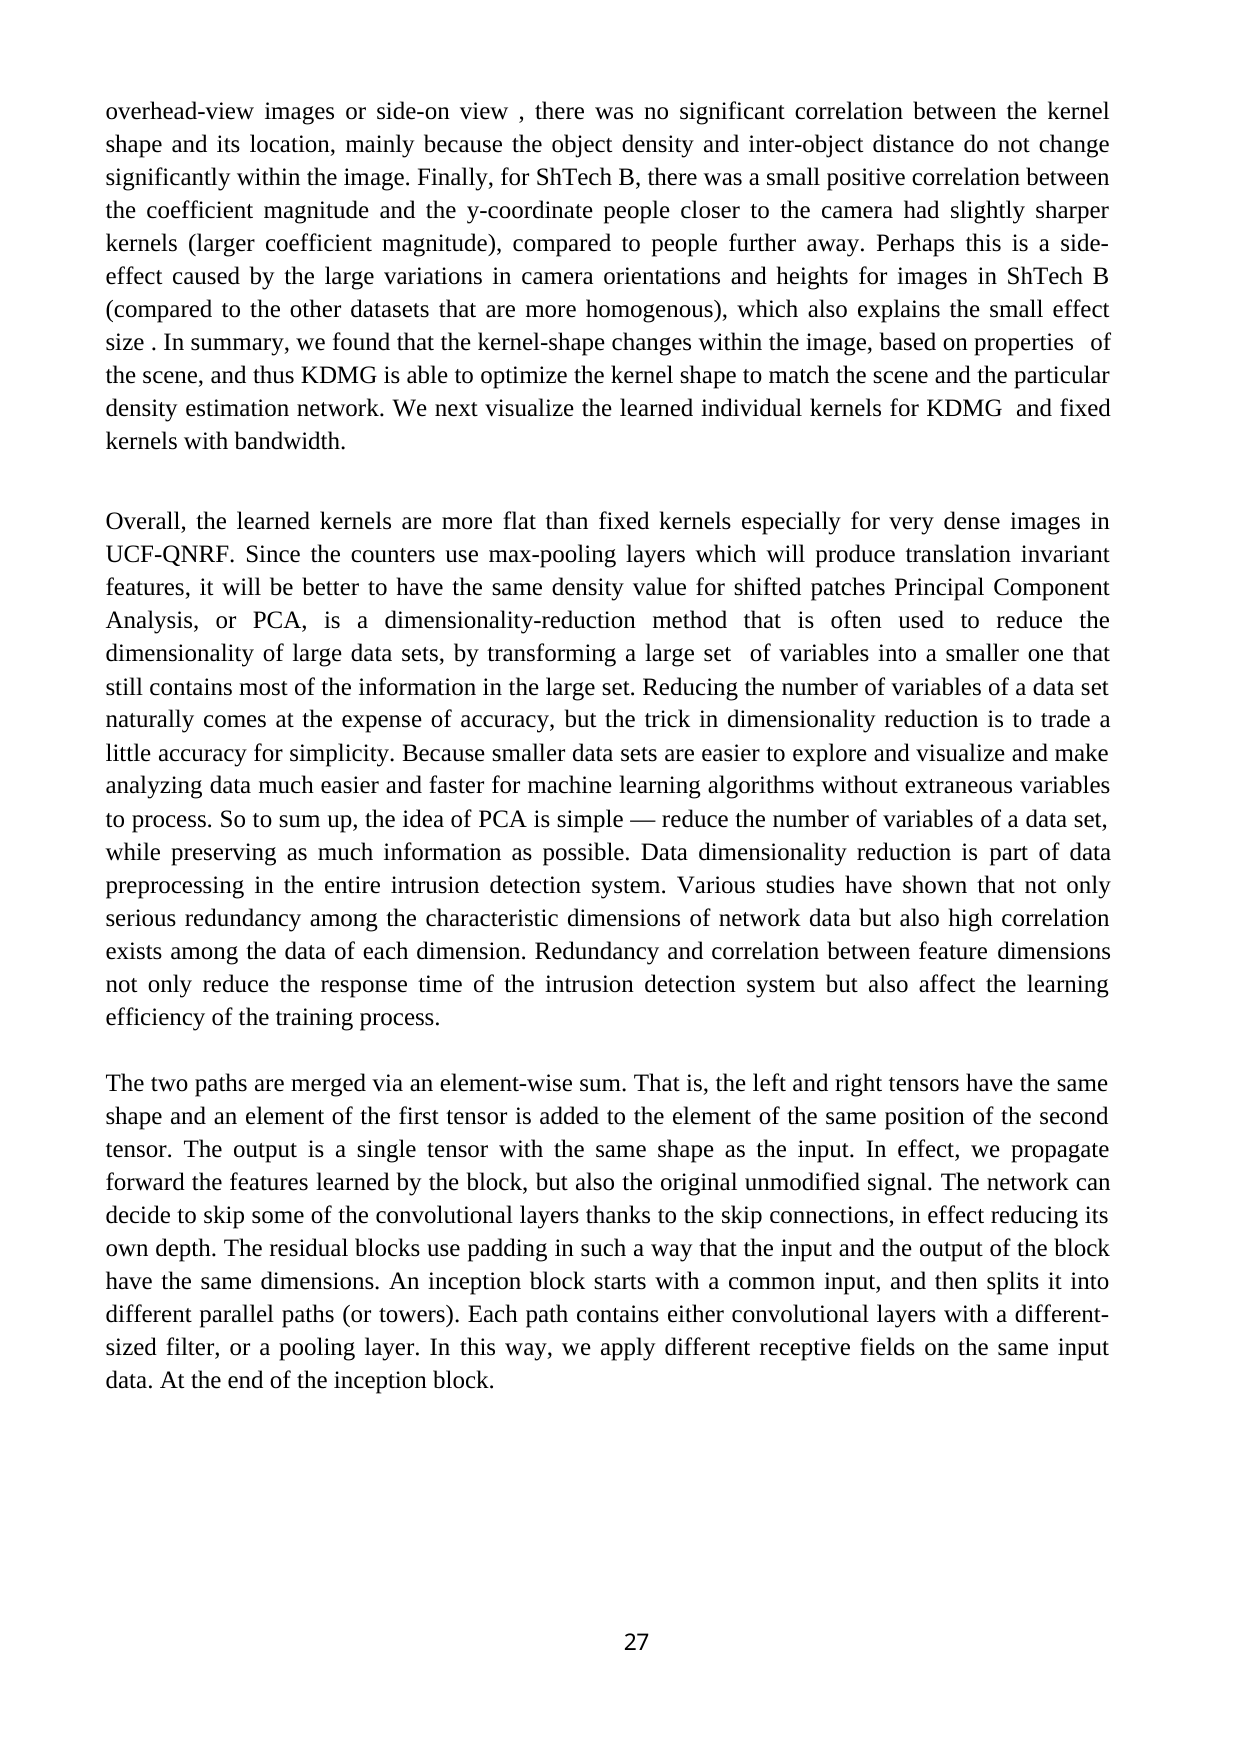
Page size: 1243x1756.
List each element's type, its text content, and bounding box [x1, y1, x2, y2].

text overhead-view images or side-on view , there was no significant correlation between the kernel shape and its location, mainly because the object density and inter-object distance do not change significantly within the image. Finally, for ShTech B, there was a small positive correlation between the coefficient magnitude and the y-coordinate people closer to the camera had slightly sharper kernels (larger coefficient magnitude), compared to people further away. Perhaps this is a side- effect caused by the large variations in camera orientations and heights for images in ShTech B (compared to the other datasets that are more homogenous), which also explains the small effect size . In summary, we found that the kernel-shape changes within the image, based on properties of the scene, and thus KDMG is able to optimize the kernel shape to match the scene and the particular density estimation network. We next visualize the learned individual kernels for KDMG and fixed kernels with bandwidth. [105, 96, 1111, 455]
text The two paths are merged via an element-wise sum. That is, the left and right tensors have the same shape and an element of the first tensor is added to the element of the same position of the second tensor. The output is a single tensor with the same shape as the input. In effect, we propagate forward the features learned by the block, but also the original unmodified signal. The network can decide to skip some of the convolutional layers thanks to the skip connections, in effect reducing its own depth. The residual blocks use padding in such a way that the input and the output of the block have the same dimensions. An inception block starts with a common input, and then splits it into different parallel paths (or towers). Each path contains either convolutional layers with a different-sized filter, or a pooling layer. In this way, we apply different receptive fields on the same input data. At the end of the inception block. [105, 1068, 1111, 1394]
text Overall, the learned kernels are more flat than fixed kernels especially for very dense images in UCF-QNRF. Since the counters use max-pooling layers which will produce translation invariant features, it will be better to have the same density value for shifted patches Principal Component Analysis, or PCA, is a dimensionality-reduction method that is often used to reduce the dimensionality of large data sets, by transforming a large set of variables into a smaller one that still contains most of the information in the large set. Reducing the number of variables of a data set naturally comes at the expense of accuracy, but the trick in dimensionality reduction is to trade a little accuracy for simplicity. Because smaller data sets are easier to explore and visualize and make analyzing data much easier and faster for machine learning algorithms without extraneous variables to process. So to sum up, the idea of PCA is simple — reduce the number of variables of a data set, while preserving as much information as possible. Data dimensionality reduction is part of data preprocessing in the entire intrusion detection system. Various studies have shown that not only serious redundancy among the characteristic dimensions of network data but also high correlation exists among the data of each dimension. Redundancy and correlation between feature dimensions not only reduce the response time of the intrusion detection system but also affect the learning efficiency of the training process. [105, 506, 1111, 1031]
